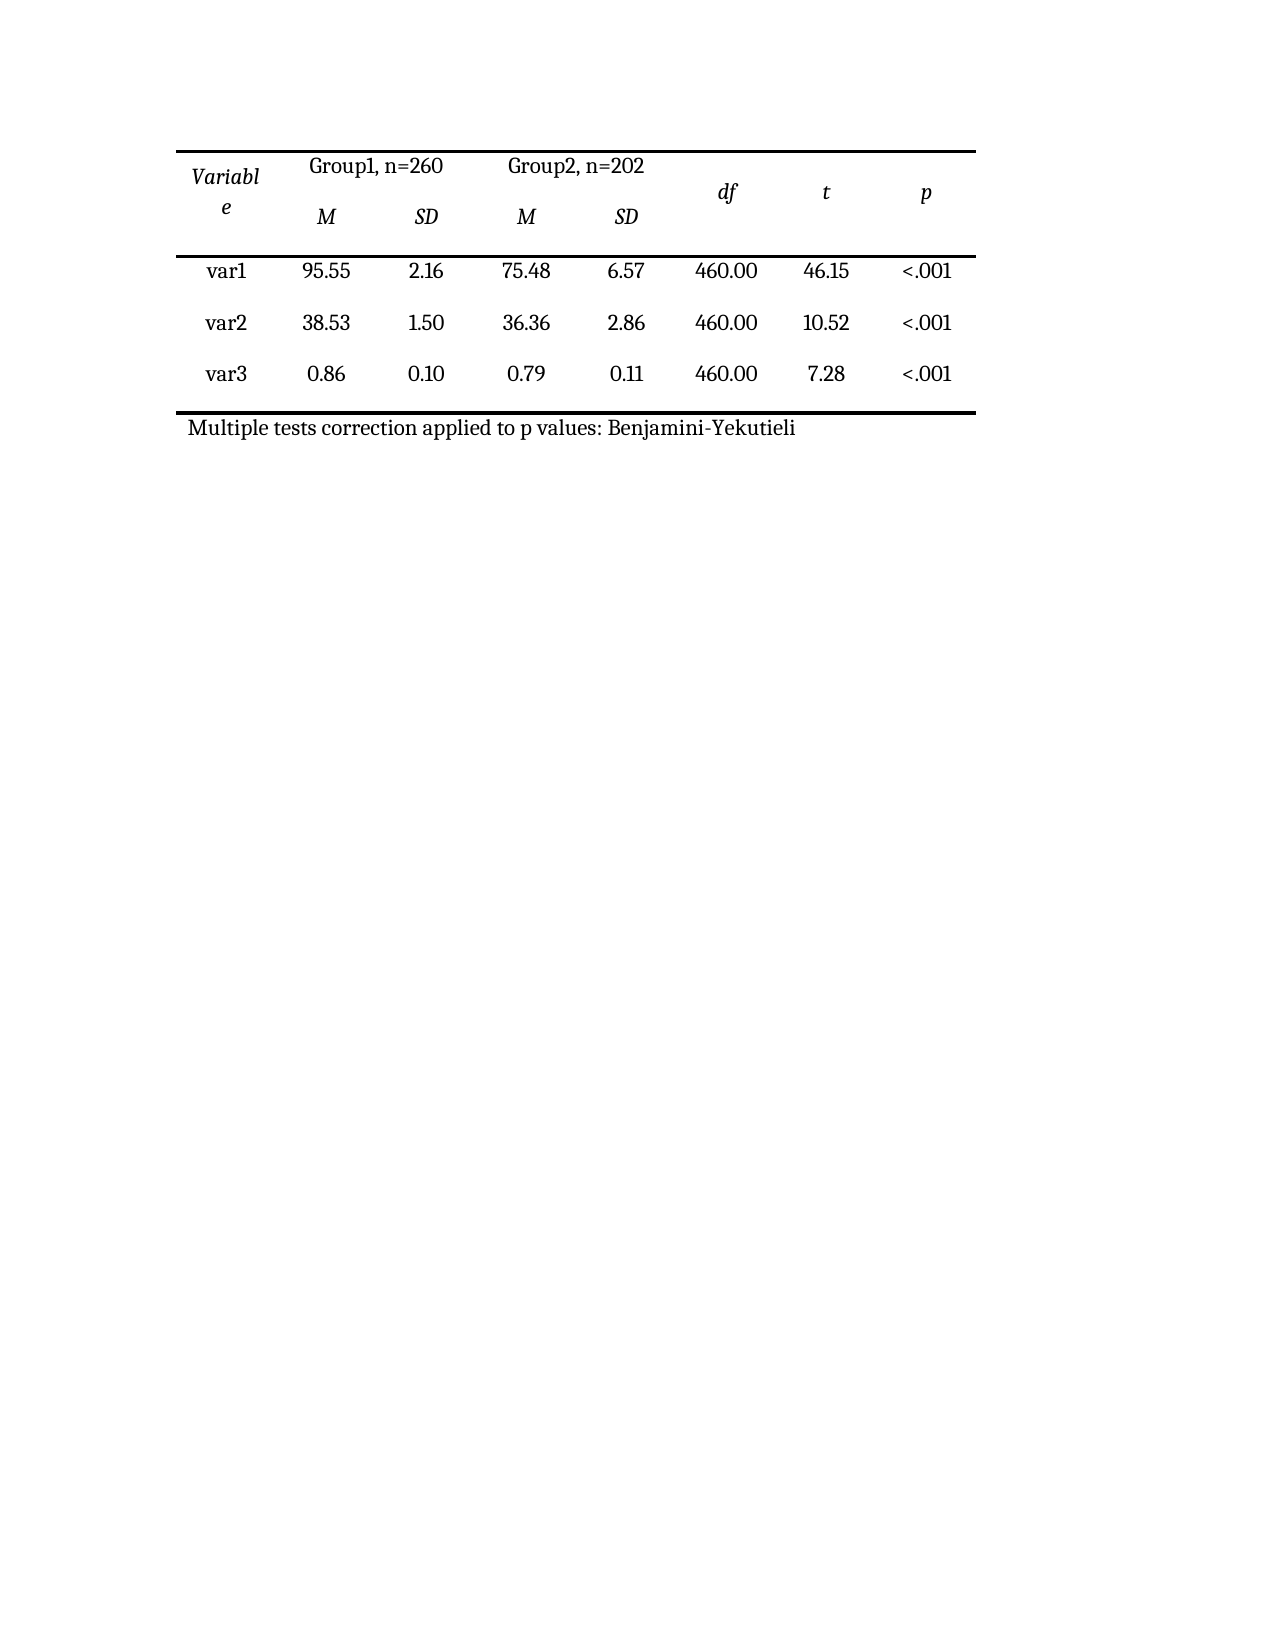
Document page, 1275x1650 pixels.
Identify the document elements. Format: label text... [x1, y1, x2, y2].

table_header Group2, n=202 [476, 153, 676, 204]
table_cell 2.16 [376, 258, 476, 309]
table_cell 460.00 [676, 309, 776, 360]
table_cell 46.15 [776, 258, 876, 309]
table_cell 0.10 [376, 360, 476, 411]
table_cell 6.57 [576, 258, 676, 309]
table_cell var2 [176, 309, 276, 360]
table_cell 1.50 [376, 309, 476, 360]
table_cell var1 [176, 258, 276, 309]
table_cell 460.00 [676, 258, 776, 309]
table_cell 0.86 [276, 360, 376, 411]
table_cell 460.00 [676, 360, 776, 411]
table_cell var3 [176, 360, 276, 411]
table_cell 75.48 [476, 258, 576, 309]
table_cell 2.86 [576, 309, 676, 360]
table_cell <.001 [876, 258, 976, 309]
table_cell 7.28 [776, 360, 876, 411]
table_header p [876, 153, 976, 255]
table_cell 0.11 [576, 360, 676, 411]
table_header Group1, n=260 [276, 153, 476, 204]
table_cell 38.53 [276, 309, 376, 360]
text Multiple tests correction applied to p values: Benjamini-Yekutieli [187, 414, 1087, 441]
table_header t [776, 153, 876, 255]
table_cell 36.36 [476, 309, 576, 360]
table_cell SD [376, 204, 476, 255]
table_header Variable [176, 153, 276, 255]
table_cell <.001 [876, 309, 976, 360]
table_header df [676, 153, 776, 255]
table_cell SD [576, 204, 676, 255]
table_cell <.001 [876, 360, 976, 411]
table_cell M [276, 204, 376, 255]
table_cell 0.79 [476, 360, 576, 411]
table_cell 10.52 [776, 309, 876, 360]
table_cell 95.55 [276, 258, 376, 309]
table_cell M [476, 204, 576, 255]
